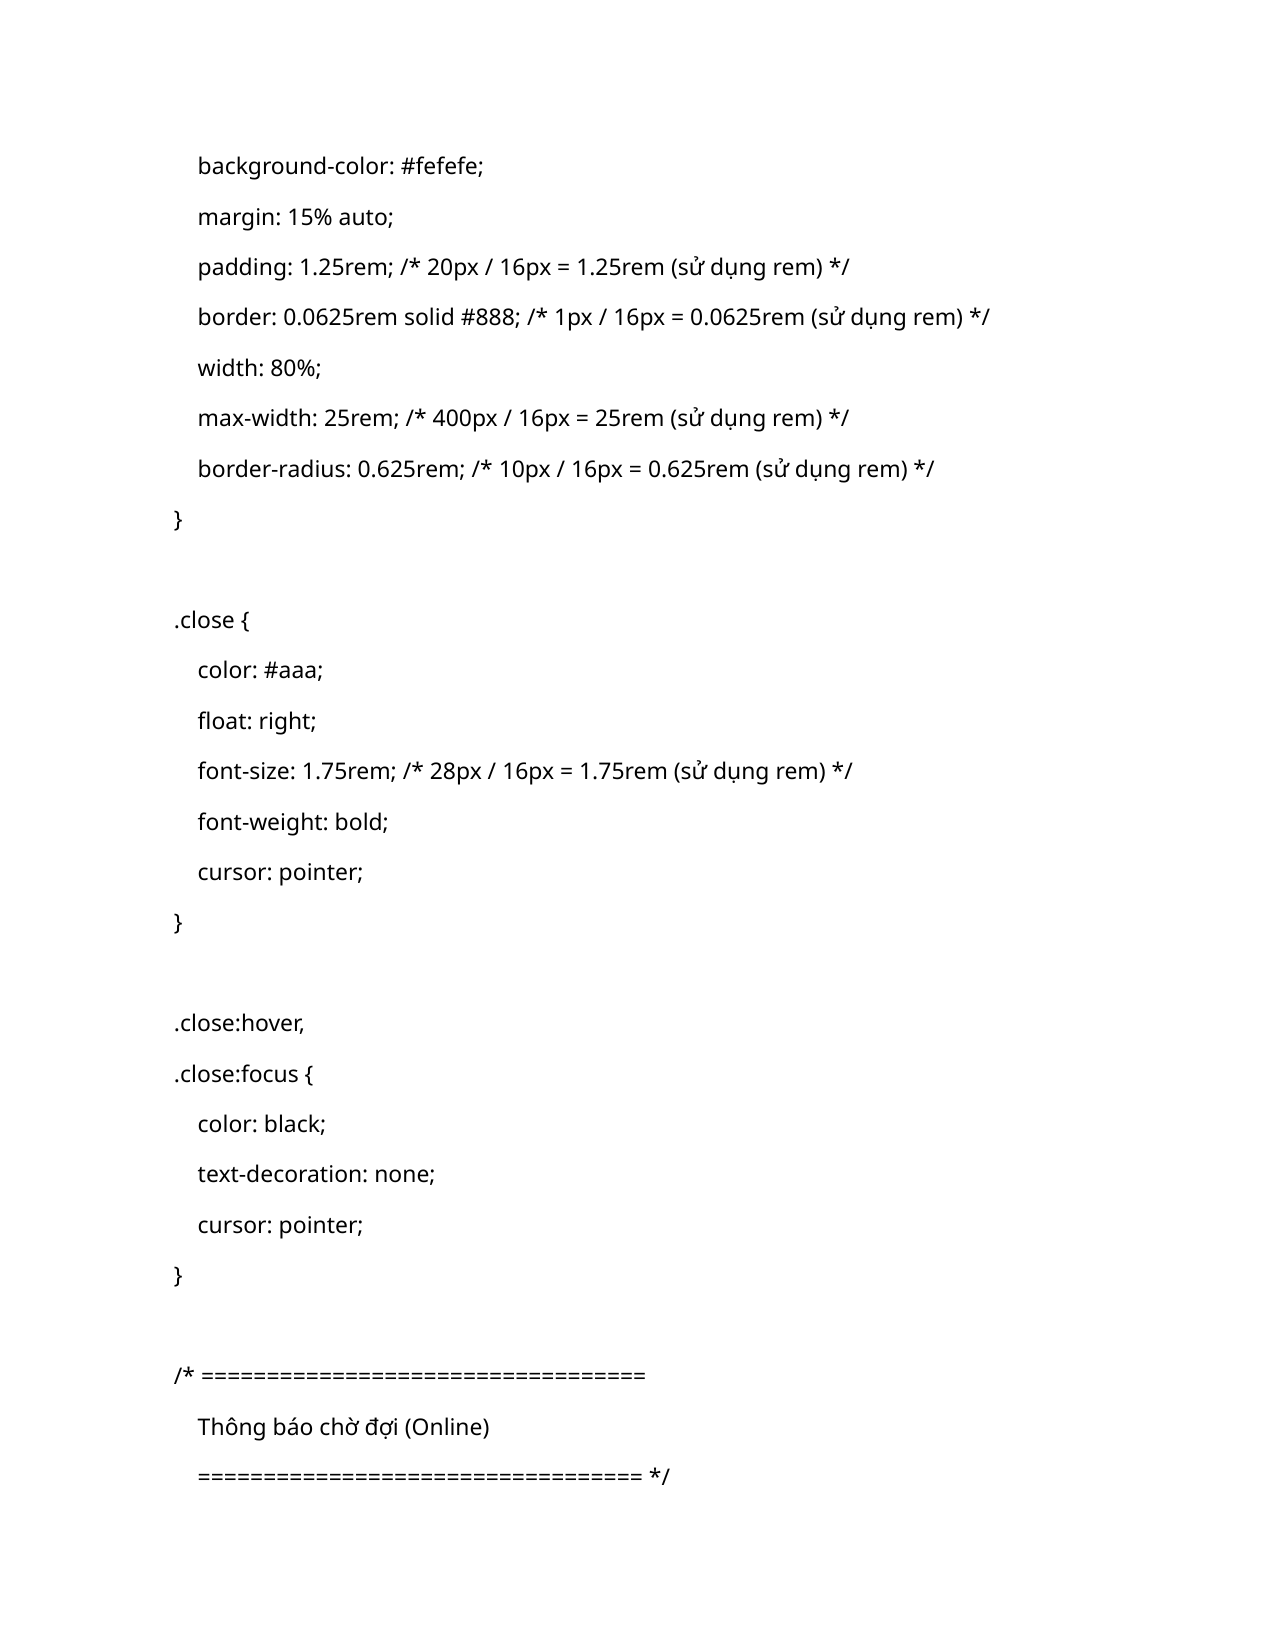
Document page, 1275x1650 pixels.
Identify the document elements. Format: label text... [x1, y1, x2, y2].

text color: black; [150, 1108, 1125, 1139]
text .close:hover, [150, 1007, 1125, 1038]
text font-size: 1.75rem; /* 28px / 16px = 1.75rem (sử dụng rem) */ [150, 755, 1125, 786]
text text-decoration: none; [150, 1158, 1125, 1189]
text margin: 15% auto; [150, 200, 1125, 232]
text .close { [150, 604, 1125, 635]
text border: 0.0625rem solid #888; /* 1px / 16px = 0.0625rem (sử dụng rem) */ [150, 301, 1125, 332]
text ================================== */ [150, 1461, 1125, 1492]
text } [150, 906, 1125, 937]
text color: #aaa; [150, 654, 1125, 685]
text Thông báo chờ đợi (Online) [150, 1410, 1125, 1442]
text } [150, 503, 1125, 534]
text } [150, 1259, 1125, 1290]
text padding: 1.25rem; /* 20px / 16px = 1.25rem (sử dụng rem) */ [150, 251, 1125, 282]
text border-radius: 0.625rem; /* 10px / 16px = 0.625rem (sử dụng rem) */ [150, 452, 1125, 484]
text cursor: pointer; [150, 1209, 1125, 1240]
text max-width: 25rem; /* 400px / 16px = 25rem (sử dụng rem) */ [150, 402, 1125, 433]
text font-weight: bold; [150, 805, 1125, 837]
text /* ================================== [150, 1360, 1125, 1391]
text float: right; [150, 704, 1125, 736]
text background-color: #fefefe; [150, 150, 1125, 181]
text cursor: pointer; [150, 856, 1125, 887]
text .close:focus { [150, 1057, 1125, 1089]
text width: 80%; [150, 352, 1125, 383]
